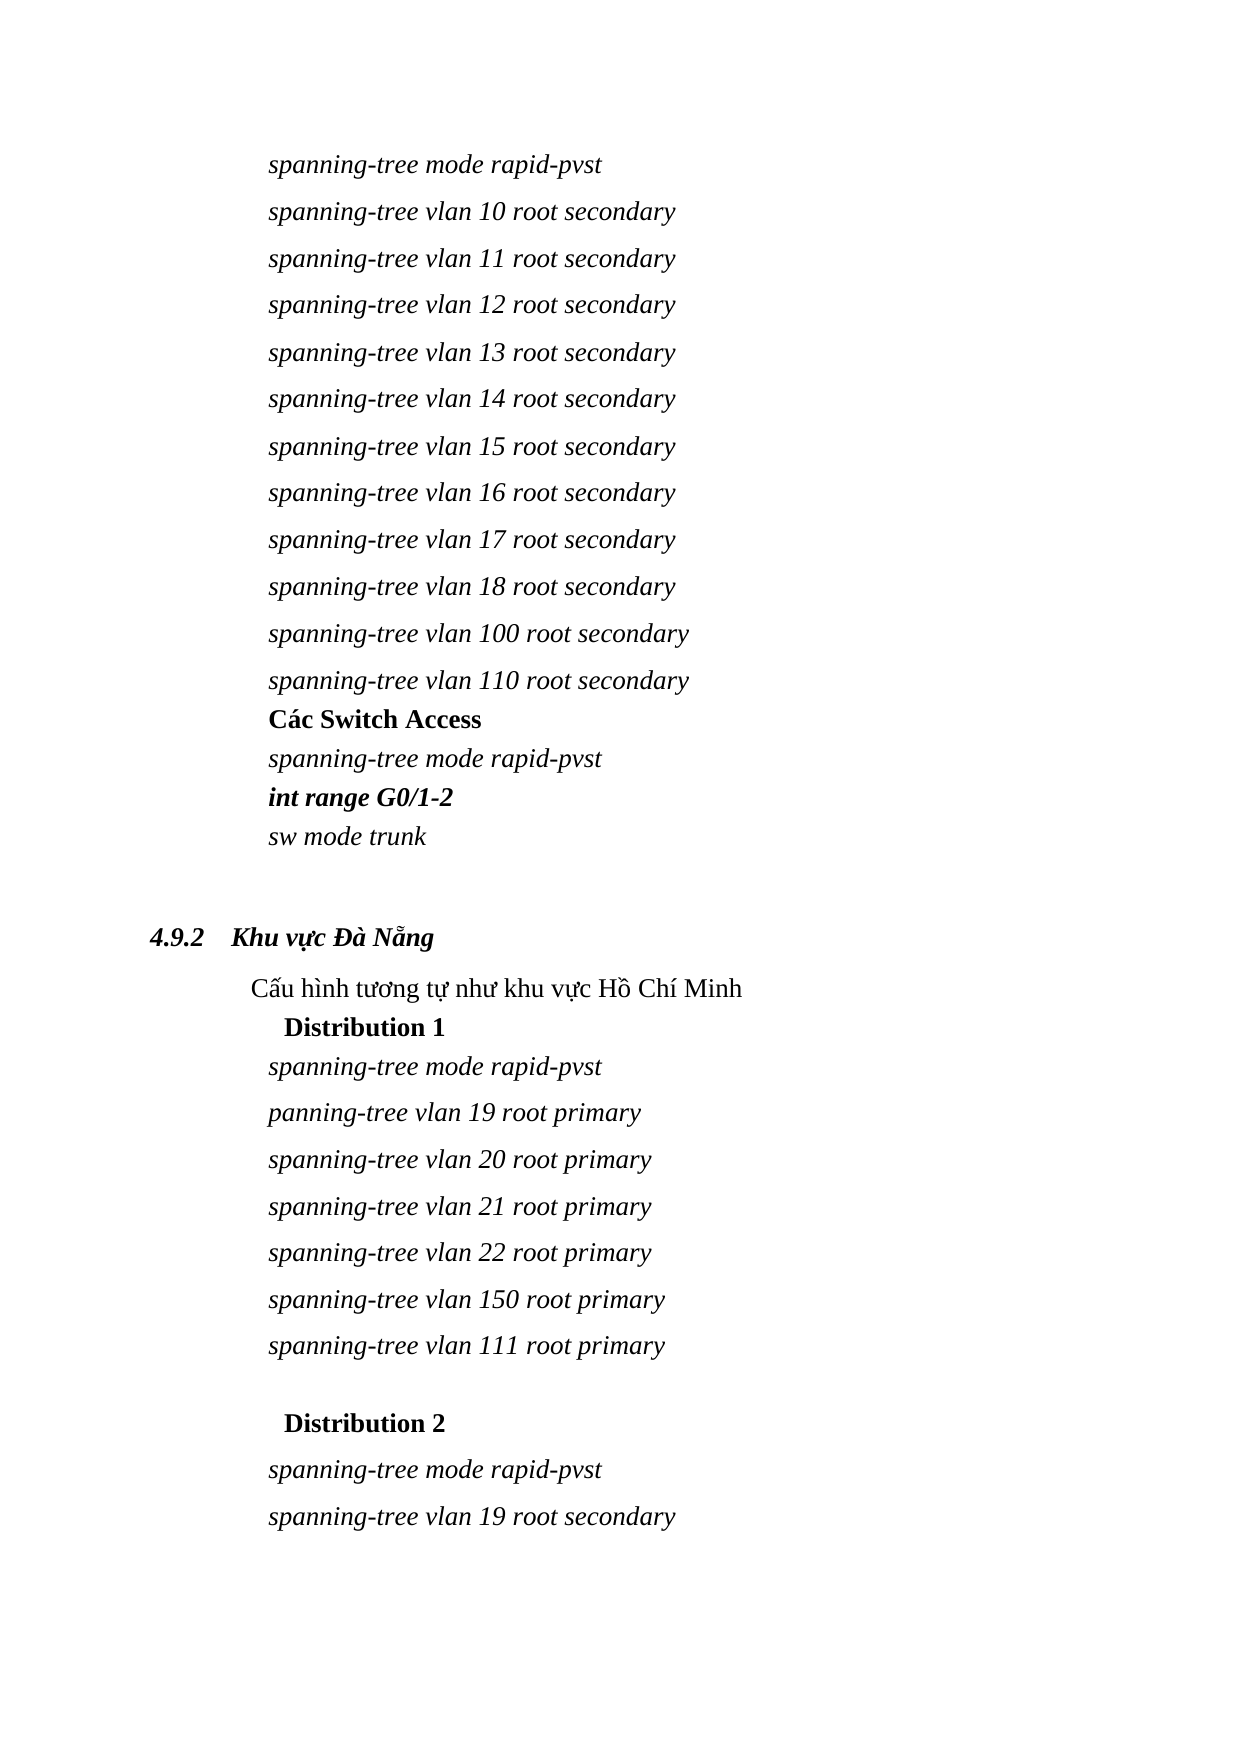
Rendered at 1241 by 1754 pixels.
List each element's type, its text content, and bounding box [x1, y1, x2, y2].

text spanning-tree vlan 18 root secondary [268, 571, 692, 602]
text spanning-tree vlan 110 root secondary Các Switch Access [268, 664, 692, 734]
text spanning-tree mode rapid-pvst [268, 148, 692, 179]
text spanning-tree vlan 14 root secondary [268, 383, 692, 414]
text spanning-tree vlan 22 root primary [268, 1236, 668, 1267]
text sw mode trunk [268, 820, 613, 851]
text spanning-tree vlan 21 root primary [268, 1190, 668, 1221]
text spanning-tree vlan 16 root secondary [268, 477, 692, 508]
text spanning-tree mode rapid-pvst [268, 1050, 668, 1081]
text spanning-tree vlan 111 root primary [268, 1329, 668, 1361]
text spanning-tree vlan 19 root secondary [268, 1500, 692, 1531]
text Distribution 1 [284, 1011, 1217, 1042]
text Distribution 2 [284, 1407, 1217, 1438]
text spanning-tree vlan 10 root secondary [268, 195, 692, 226]
text spanning-tree vlan 11 root secondary [268, 242, 692, 273]
text spanning-tree vlan 15 root secondary [268, 429, 692, 461]
text spanning-tree vlan 100 root secondary [268, 617, 692, 649]
text int range G0/1-2 [268, 781, 613, 812]
subtitle Khu vực Đà Nẵng [150, 921, 1217, 952]
text spanning-tree vlan 12 root secondary [268, 289, 692, 320]
text spanning-tree vlan 20 root primary [268, 1143, 668, 1174]
text spanning-tree mode rapid-pvst [268, 1453, 692, 1484]
text panning-tree vlan 19 root primary [268, 1097, 668, 1128]
text spanning-tree vlan 13 root secondary [268, 336, 692, 367]
text spanning-tree vlan 150 root primary [268, 1283, 668, 1314]
text spanning-tree mode rapid-pvst [268, 742, 613, 773]
text spanning-tree vlan 17 root secondary [268, 523, 692, 555]
subtitle Cấu hình tương tự như khu vực Hồ Chí Minh [251, 972, 1217, 1003]
